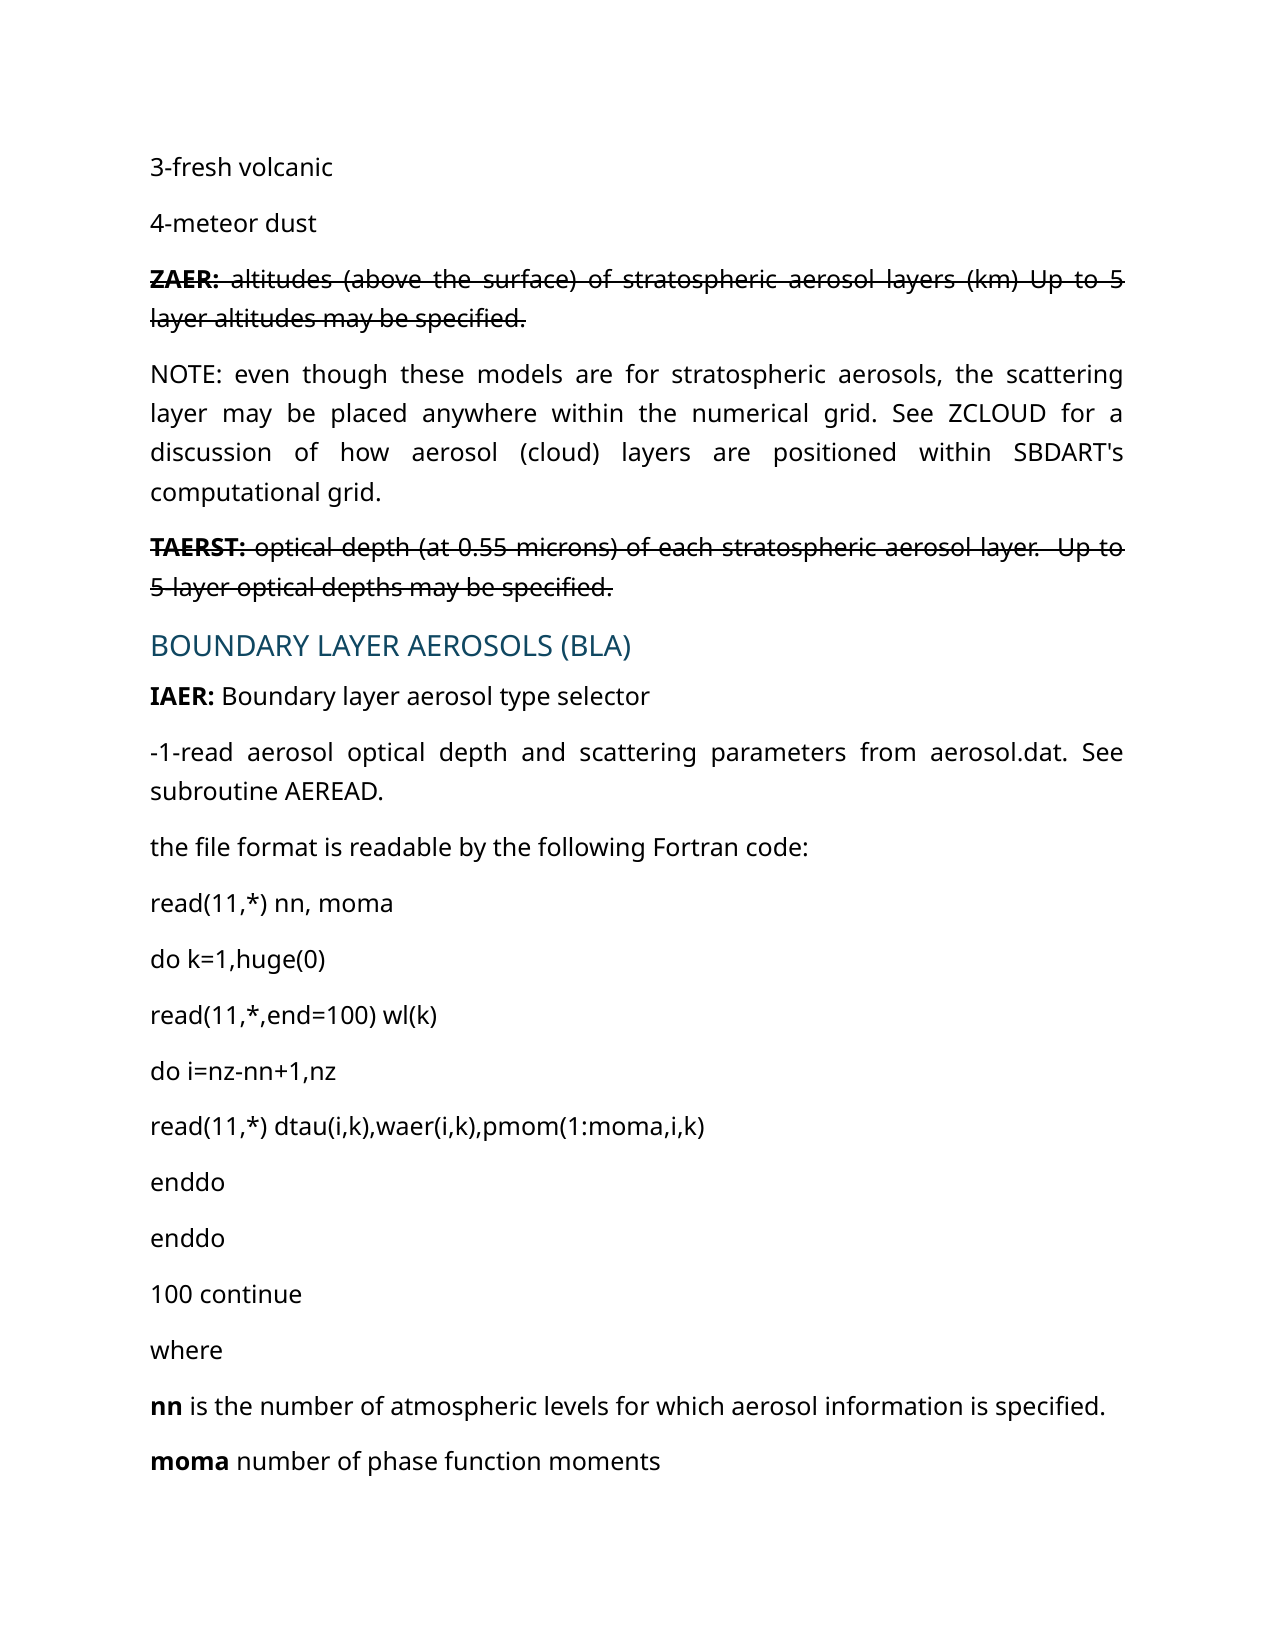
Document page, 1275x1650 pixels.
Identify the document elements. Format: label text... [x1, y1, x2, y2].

text ZAER: altitudes (above the surface) of stratospheric aerosol layers (km) Up to 5 layer altitudes may be specified. [150, 262, 1125, 281]
text moma number of phase function moments [150, 1444, 1125, 1478]
text 4-meteor dust [150, 206, 1125, 240]
text 3-fresh volcanic [150, 150, 1125, 184]
text do i=nz-nn+1,nz [150, 1053, 1125, 1087]
text where [150, 1332, 1125, 1366]
text NOTE: even though these models are for stratospheric aerosols, the scattering layer may be placed anywhere within the numerical grid. See ZCLOUD for a discussion of how aerosol (cloud) layers are positioned within SBDART's computational grid. [150, 357, 1125, 508]
text enddo [150, 1165, 1125, 1199]
text TAERST: optical depth (at 0.55 microns) of each stratospheric aerosol layer. Up to 5-layer optical depths may be specified. [150, 551, 1125, 603]
text ZAER: altitudes (above the surface) of stratospheric aerosol layers (km) Up to 5 layer altitudes may be specified. [150, 283, 1125, 335]
text read(11,*,end=100) wl(k) [150, 997, 1125, 1031]
text read(11,*) nn, moma [150, 886, 1125, 920]
text do k=1,huge(0) [150, 941, 1125, 976]
text the file format is readable by the following Fortran code: [150, 830, 1125, 864]
text -1-read aerosol optical depth and scattering parameters from aerosol.dat. See subroutine AEREAD. [150, 735, 1125, 808]
text read(11,*) dtau(i,k),waer(i,k),pmom(1:moma,i,k) [150, 1109, 1125, 1143]
text TAERST: optical depth (at 0.55 microns) of each stratospheric aerosol layer. Up to 5-layer optical depths may be specified. [150, 530, 1125, 549]
text 100 continue [150, 1276, 1125, 1311]
text enddo [150, 1221, 1125, 1255]
text nn is the number of atmospheric levels for which aerosol information is specified. [150, 1388, 1125, 1422]
subtitle BOUNDARY LAYER AEROSOLS (BLA) [150, 625, 1125, 665]
text IAER: Boundary layer aerosol type selector [150, 679, 1125, 713]
